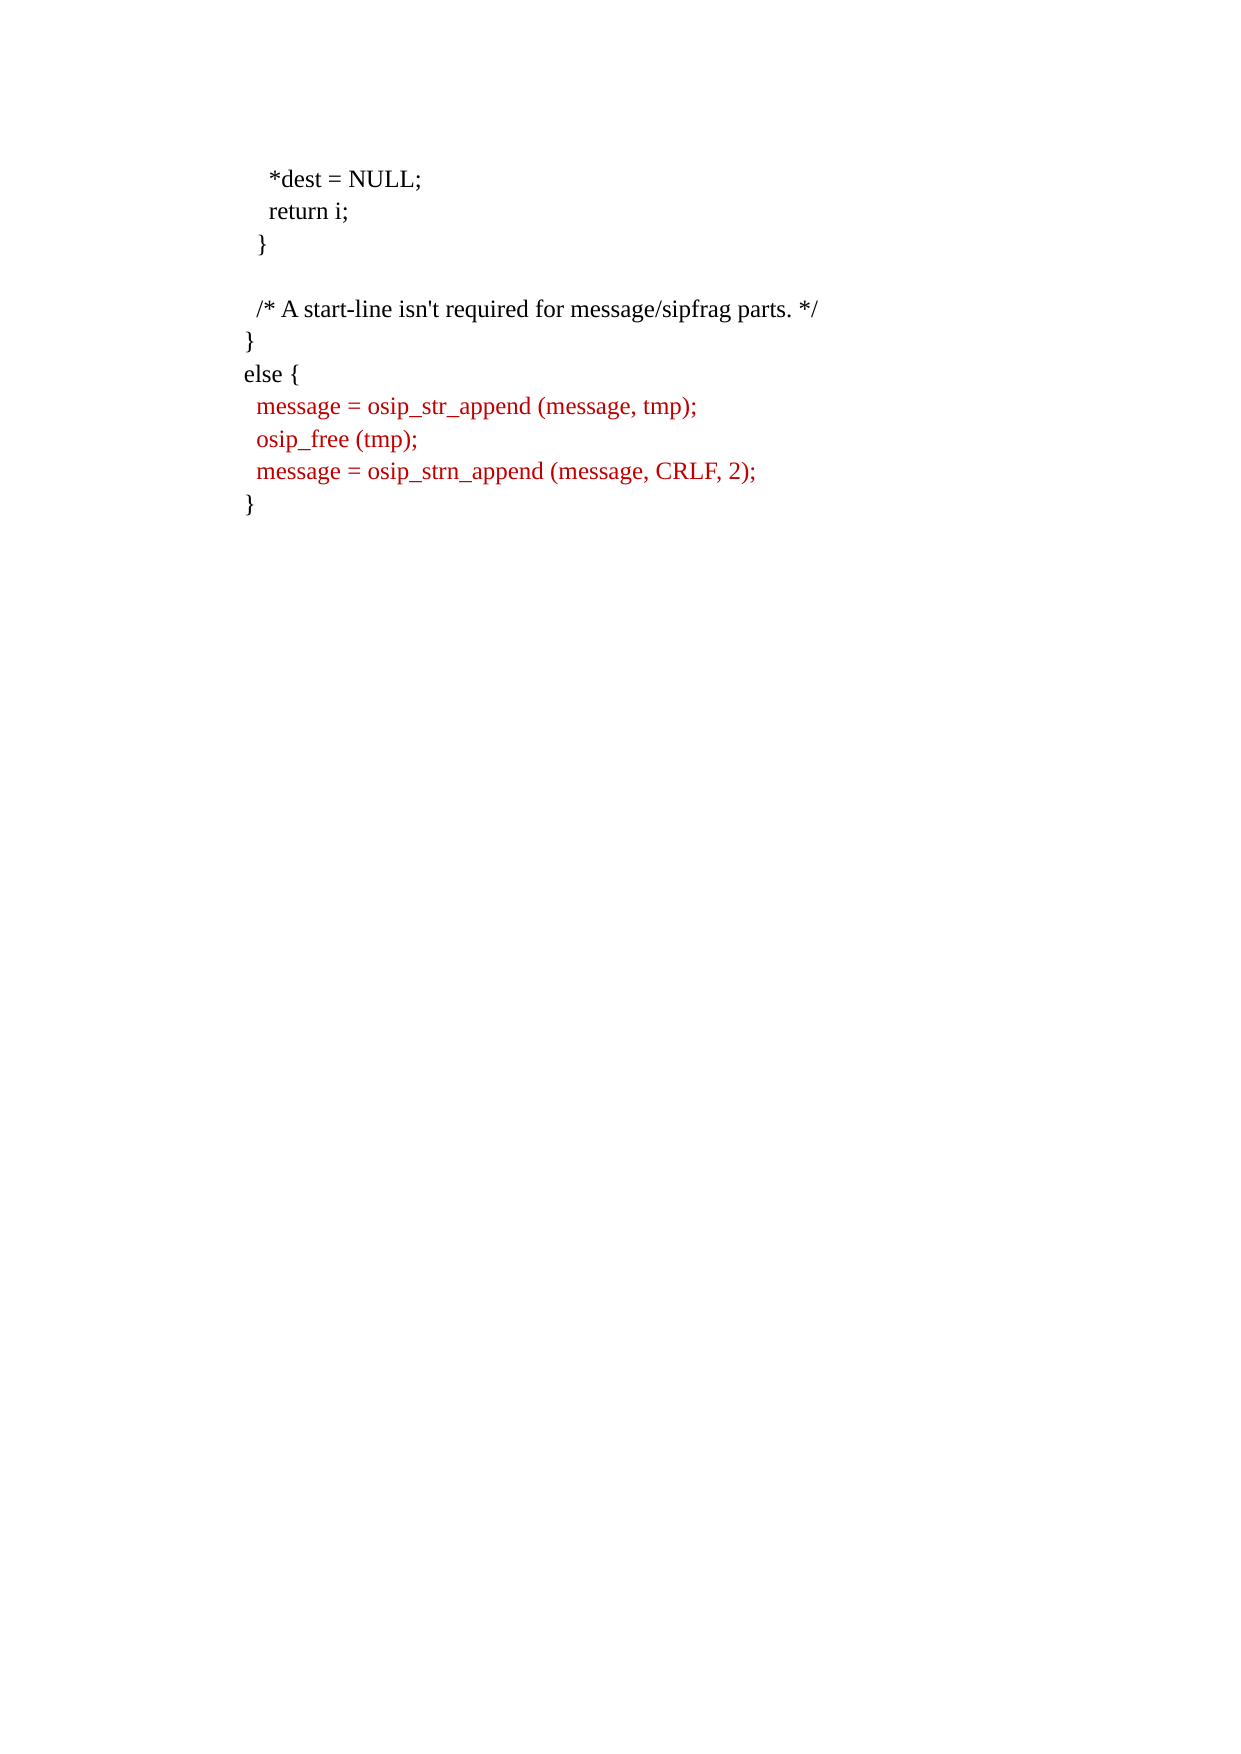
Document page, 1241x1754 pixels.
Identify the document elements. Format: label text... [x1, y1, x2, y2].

list else { [187, 357, 1053, 389]
list message = osip_str_append (message, tmp); [187, 389, 1053, 422]
list return i; [187, 194, 1053, 227]
list *dest = NULL; [187, 162, 1053, 194]
list } [187, 324, 1053, 357]
list /* A start-line isn't required for message/sipfrag parts. */ [187, 292, 1053, 324]
list } [187, 227, 1053, 259]
list message = osip_strn_append (message, CRLF, 2); [187, 454, 1053, 487]
list } [187, 487, 1053, 519]
list osip_free (tmp); [187, 422, 1053, 454]
